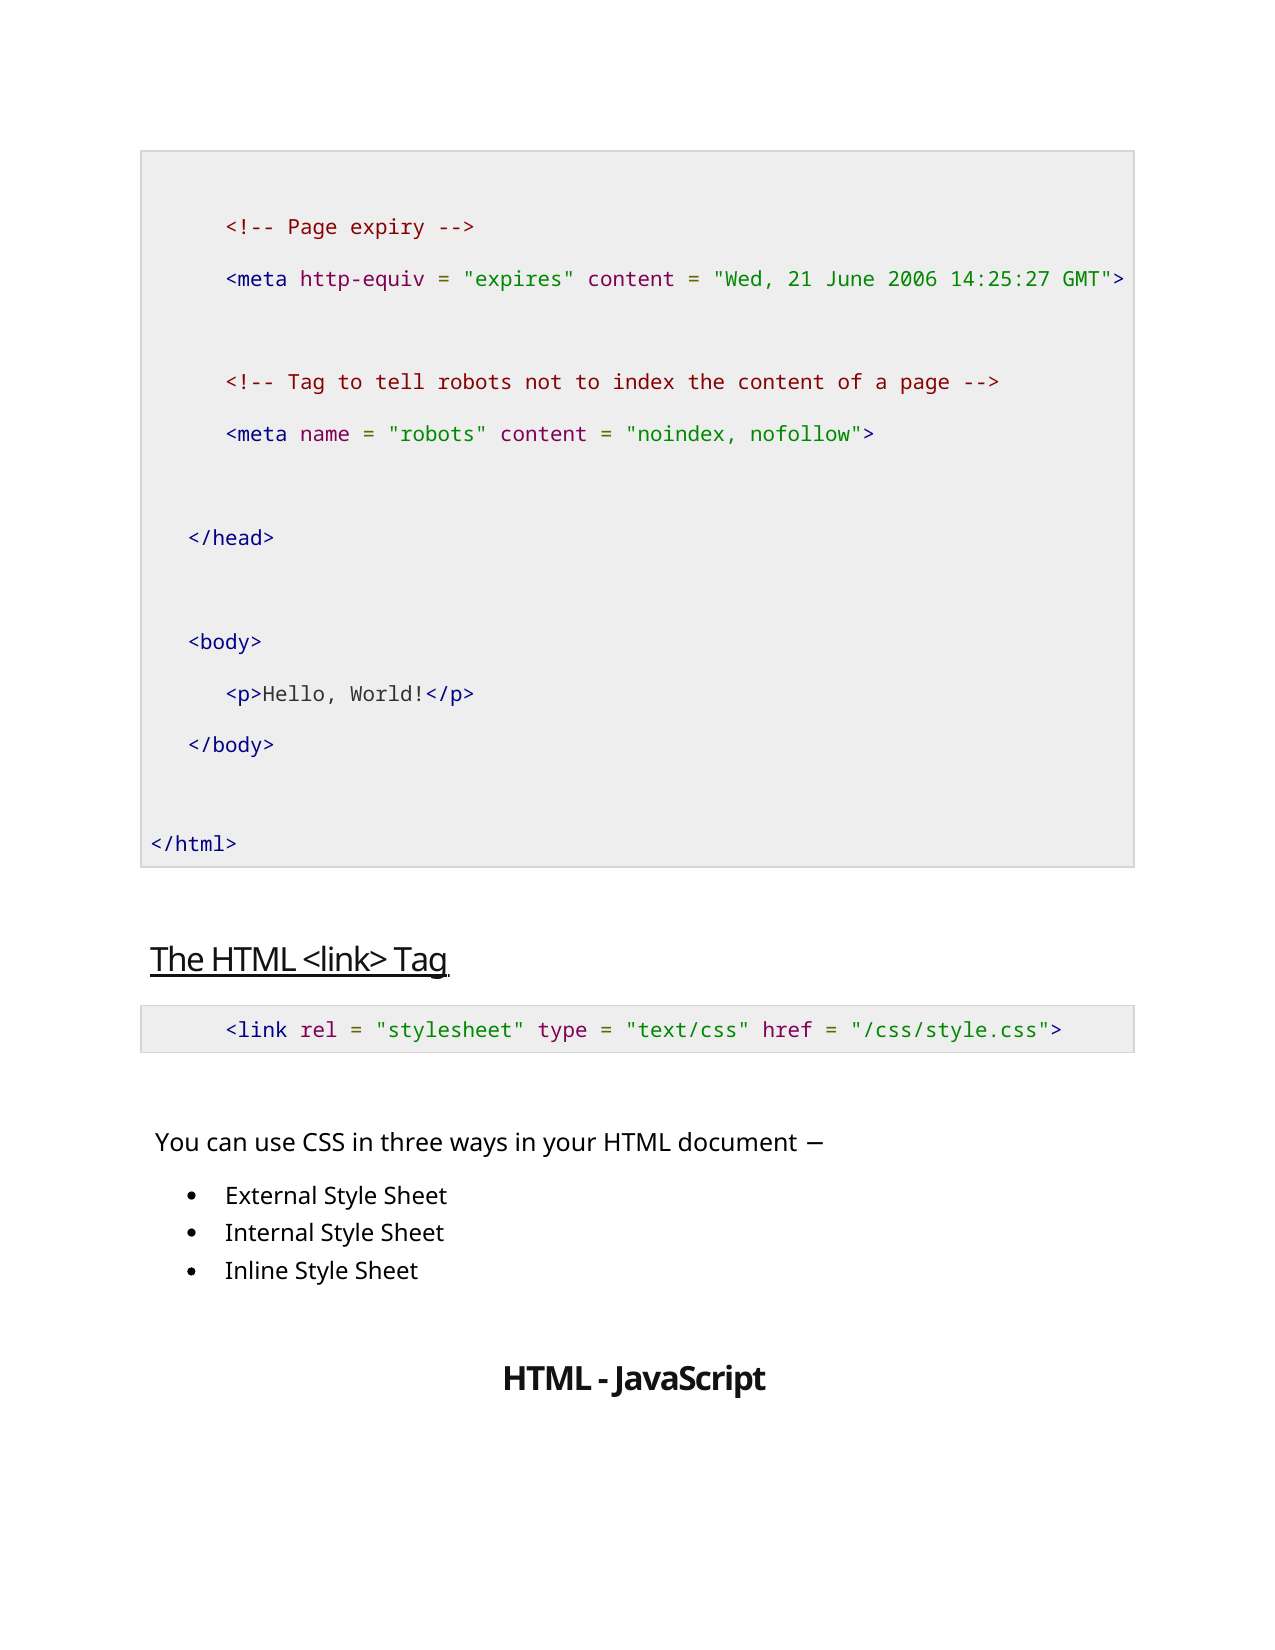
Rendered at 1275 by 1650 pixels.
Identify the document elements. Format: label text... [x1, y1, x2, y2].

text </head> [142, 513, 1133, 551]
text <!-- Tag to tell robots not to index the content of a page --> [142, 357, 1133, 396]
text <!-- Page expiry --> [142, 202, 1133, 240]
text <meta name = "robots" content = "noindex, nofollow"> [142, 409, 1133, 448]
text </html> [142, 819, 1133, 866]
list Internal Style Sheet [187, 1211, 1120, 1249]
list External Style Sheet [187, 1174, 1120, 1211]
list Inline Style Sheet [187, 1249, 1120, 1286]
text <body> [142, 617, 1133, 655]
text <meta http-equiv = "expires" content = "Wed, 21 June 2006 14:25:27 GMT"> [142, 254, 1133, 292]
text You can use CSS in three ways in your HTML document − [155, 1121, 1120, 1159]
subtitle HTML - JavaScript [150, 1354, 1120, 1401]
subtitle The HTML <link> Tag [150, 936, 1120, 981]
text <link rel = "stylesheet" type = "text/css" href = "/css/style.css"> [142, 1006, 1133, 1052]
text <p>Hello, World!</p> [142, 669, 1133, 707]
text </body> [142, 721, 1133, 759]
